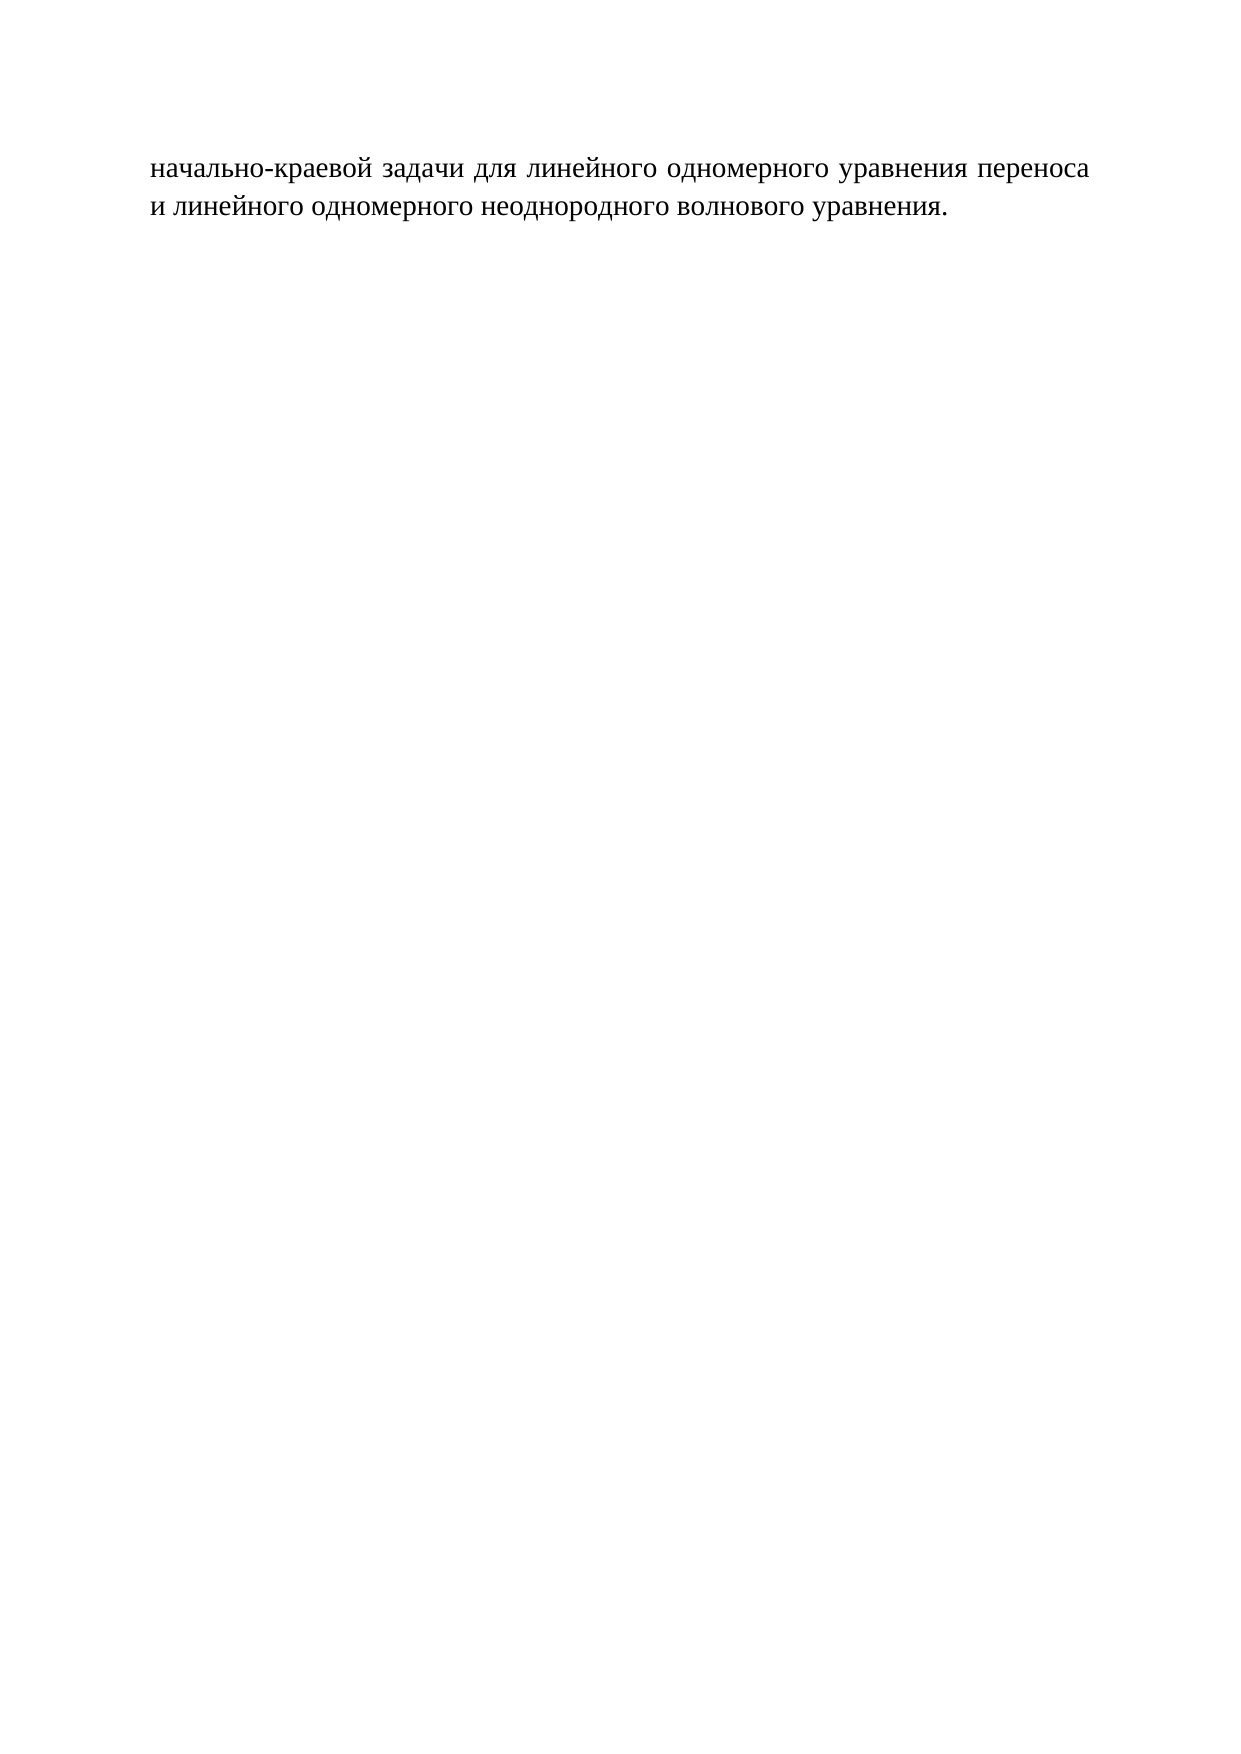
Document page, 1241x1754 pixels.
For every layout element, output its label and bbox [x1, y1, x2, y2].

text [150, 150, 1090, 222]
